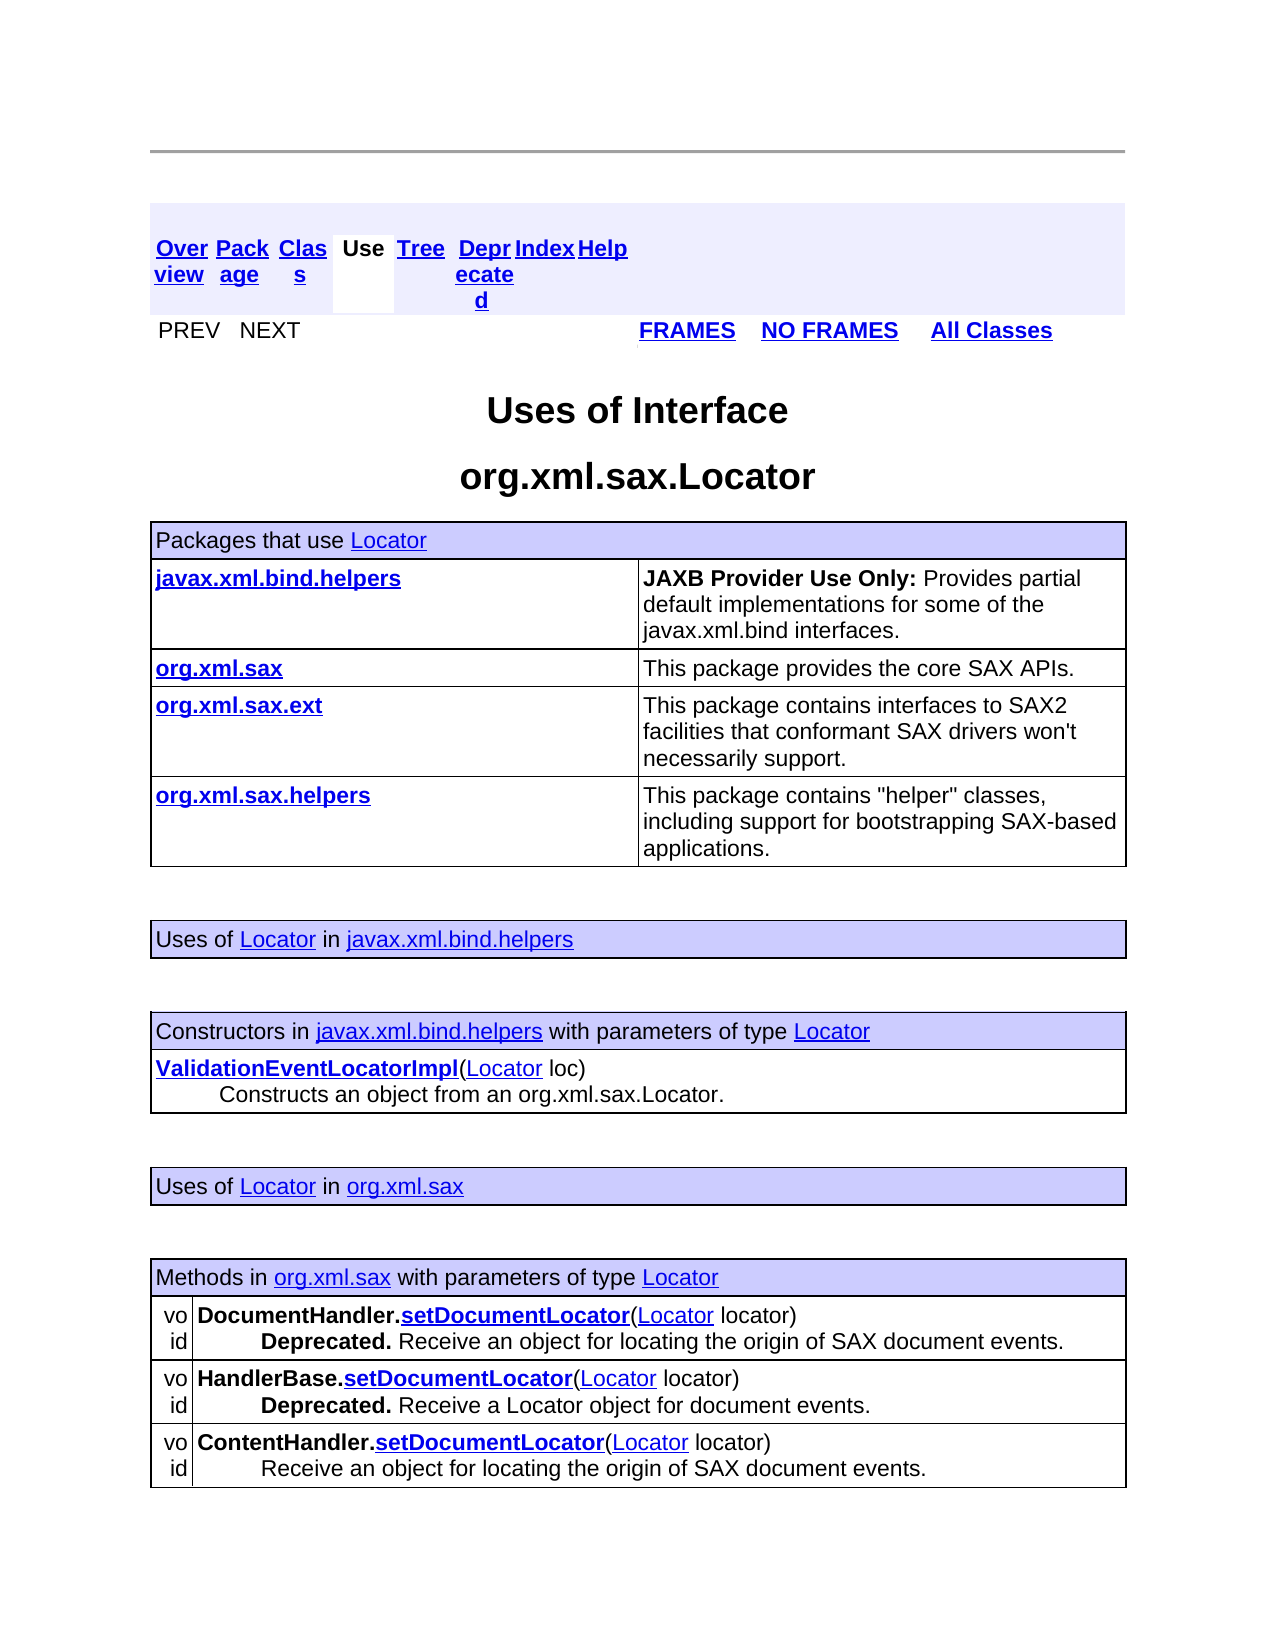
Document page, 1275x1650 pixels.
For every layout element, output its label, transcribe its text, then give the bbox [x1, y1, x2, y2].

table_cell org.xml.sax.ext [152, 687, 638, 776]
table_header Packages that use Locator [152, 523, 1125, 558]
table_cell void [152, 1297, 192, 1359]
table_cell org.xml.sax.helpers [152, 777, 638, 866]
table_cell HandlerBase.setDocumentLocator(Locator locator) Deprecated. Receive a Locator object for document events. [193, 1361, 1125, 1423]
table_cell JAXB Provider Use Only: Provides partial default implementations for some of the javax.xml.bind interfaces. [639, 560, 1125, 648]
table_cell This package contains interfaces to SAX2 facilities that conformant SAX drivers won't necessarily support. [639, 687, 1125, 776]
text org.xml.sax.Locator [150, 454, 1125, 497]
table_cell This package contains "helper" classes, including support for bootstrapping SAX-based applications. [639, 777, 1125, 866]
table_cell ContentHandler.setDocumentLocator(Locator locator) Receive an object for locating the origin of SAX document events. [193, 1424, 1125, 1486]
table_header Uses of Locator in javax.xml.bind.helpers [152, 921, 1125, 957]
table_header Constructors in javax.xml.bind.helpers with parameters of type Locator [152, 1013, 1125, 1049]
table_cell void [152, 1424, 192, 1486]
table_cell ValidationEventLocatorImpl(Locator loc) Constructs an object from an org.xml.sax.Locator. [152, 1050, 1125, 1112]
table_cell PREV NEXT [150, 315, 637, 345]
table_cell DocumentHandler.setDocumentLocator(Locator locator) Deprecated. Receive an object for locating the origin of SAX document events. [193, 1297, 1125, 1359]
text Uses of Interface [150, 388, 1125, 431]
table_cell void [152, 1361, 192, 1423]
table_header Uses of Locator in org.xml.sax [152, 1168, 1125, 1204]
table_header [150, 203, 1125, 315]
table_cell This package provides the core SAX APIs. [639, 650, 1125, 686]
table_cell org.xml.sax [152, 650, 638, 686]
table_cell javax.xml.bind.helpers [152, 560, 638, 648]
table_cell FRAMES NO FRAMES All Classes [638, 315, 1125, 345]
table_header Methods in org.xml.sax with parameters of type Locator [152, 1260, 1125, 1295]
